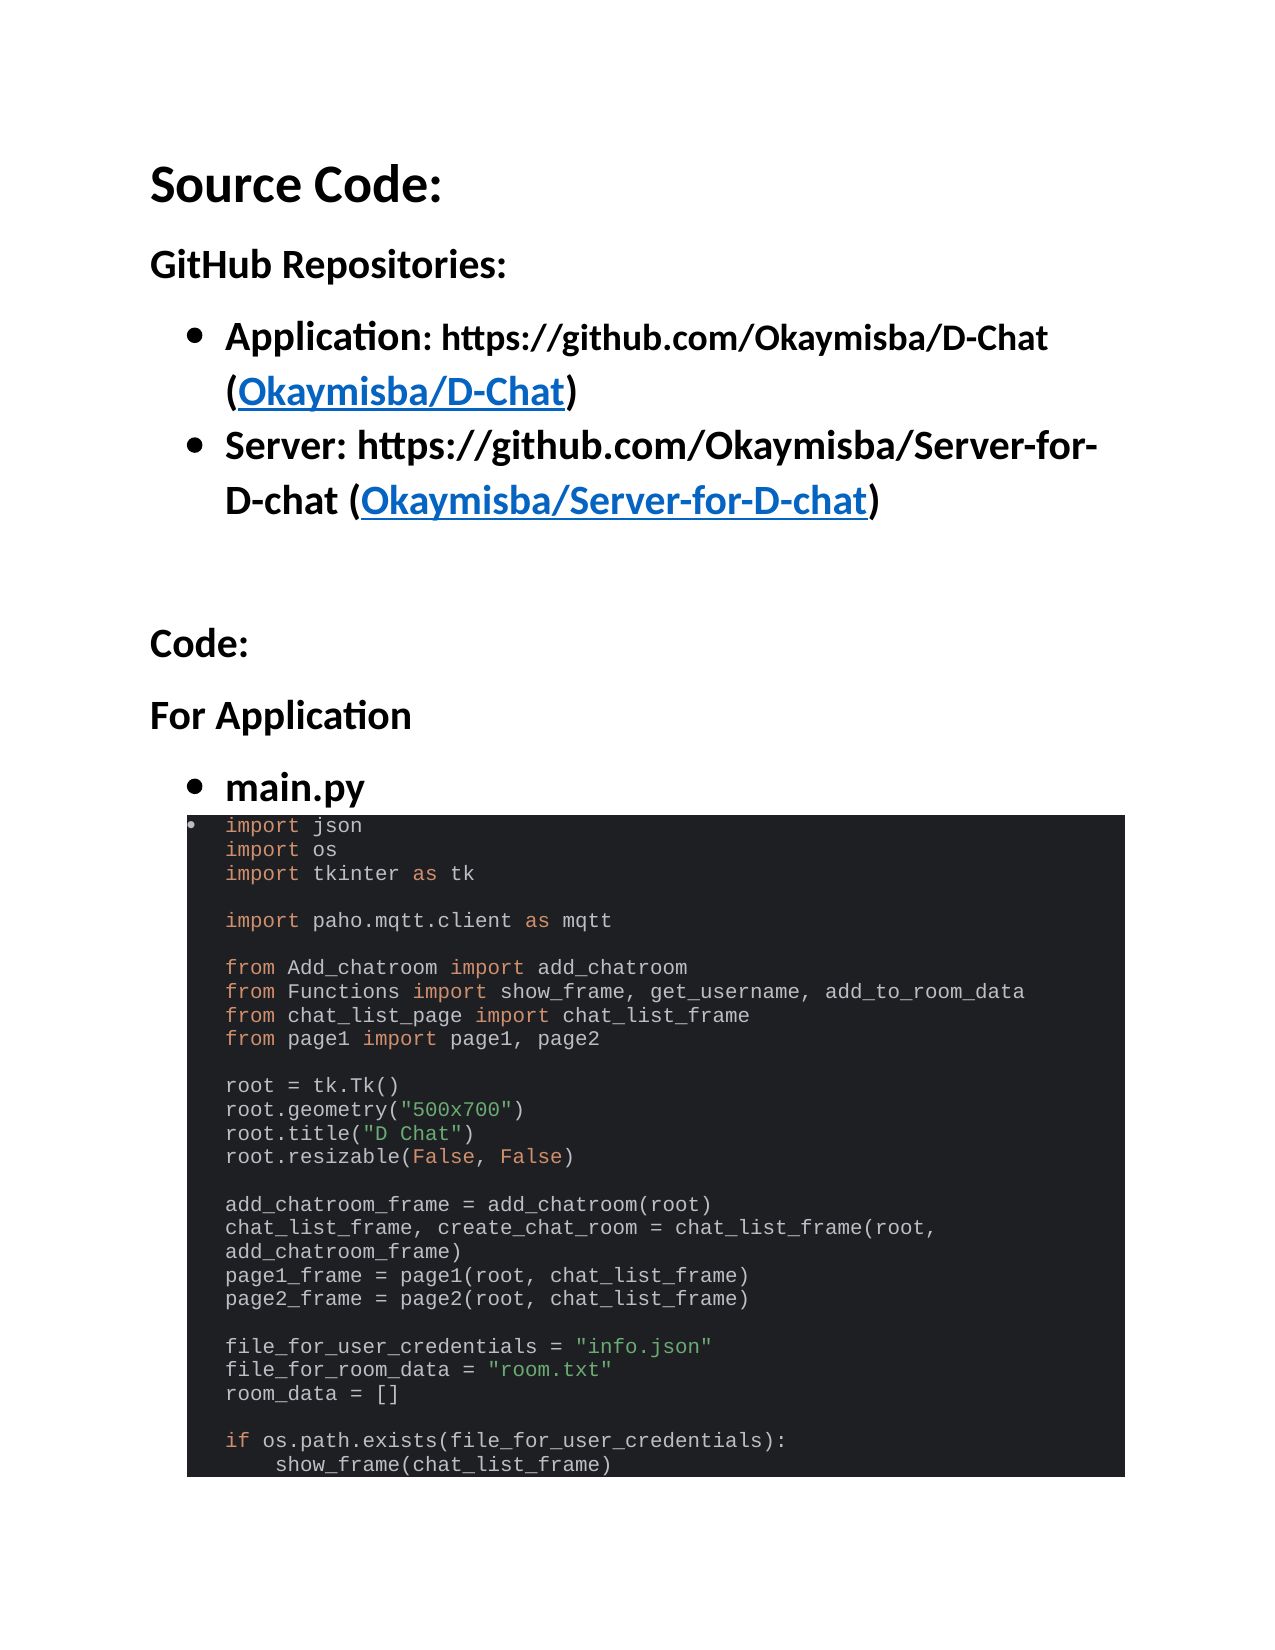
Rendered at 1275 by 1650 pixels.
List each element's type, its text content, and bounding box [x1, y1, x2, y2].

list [187, 815, 1125, 1477]
text For Application [150, 689, 1125, 740]
list main.py [187, 761, 1125, 811]
text Source Code: [150, 150, 1125, 216]
text Code: [150, 617, 1125, 668]
text GitHub Repositories: [150, 238, 1125, 289]
list Server: https://github.com/Okaymisba/Server-for-D-chat (Okaymisba/Server-for-D-chat) [187, 419, 1125, 525]
list Application: https://github.com/Okaymisba/D-Chat (Okaymisba/D-Chat) [187, 309, 1125, 415]
